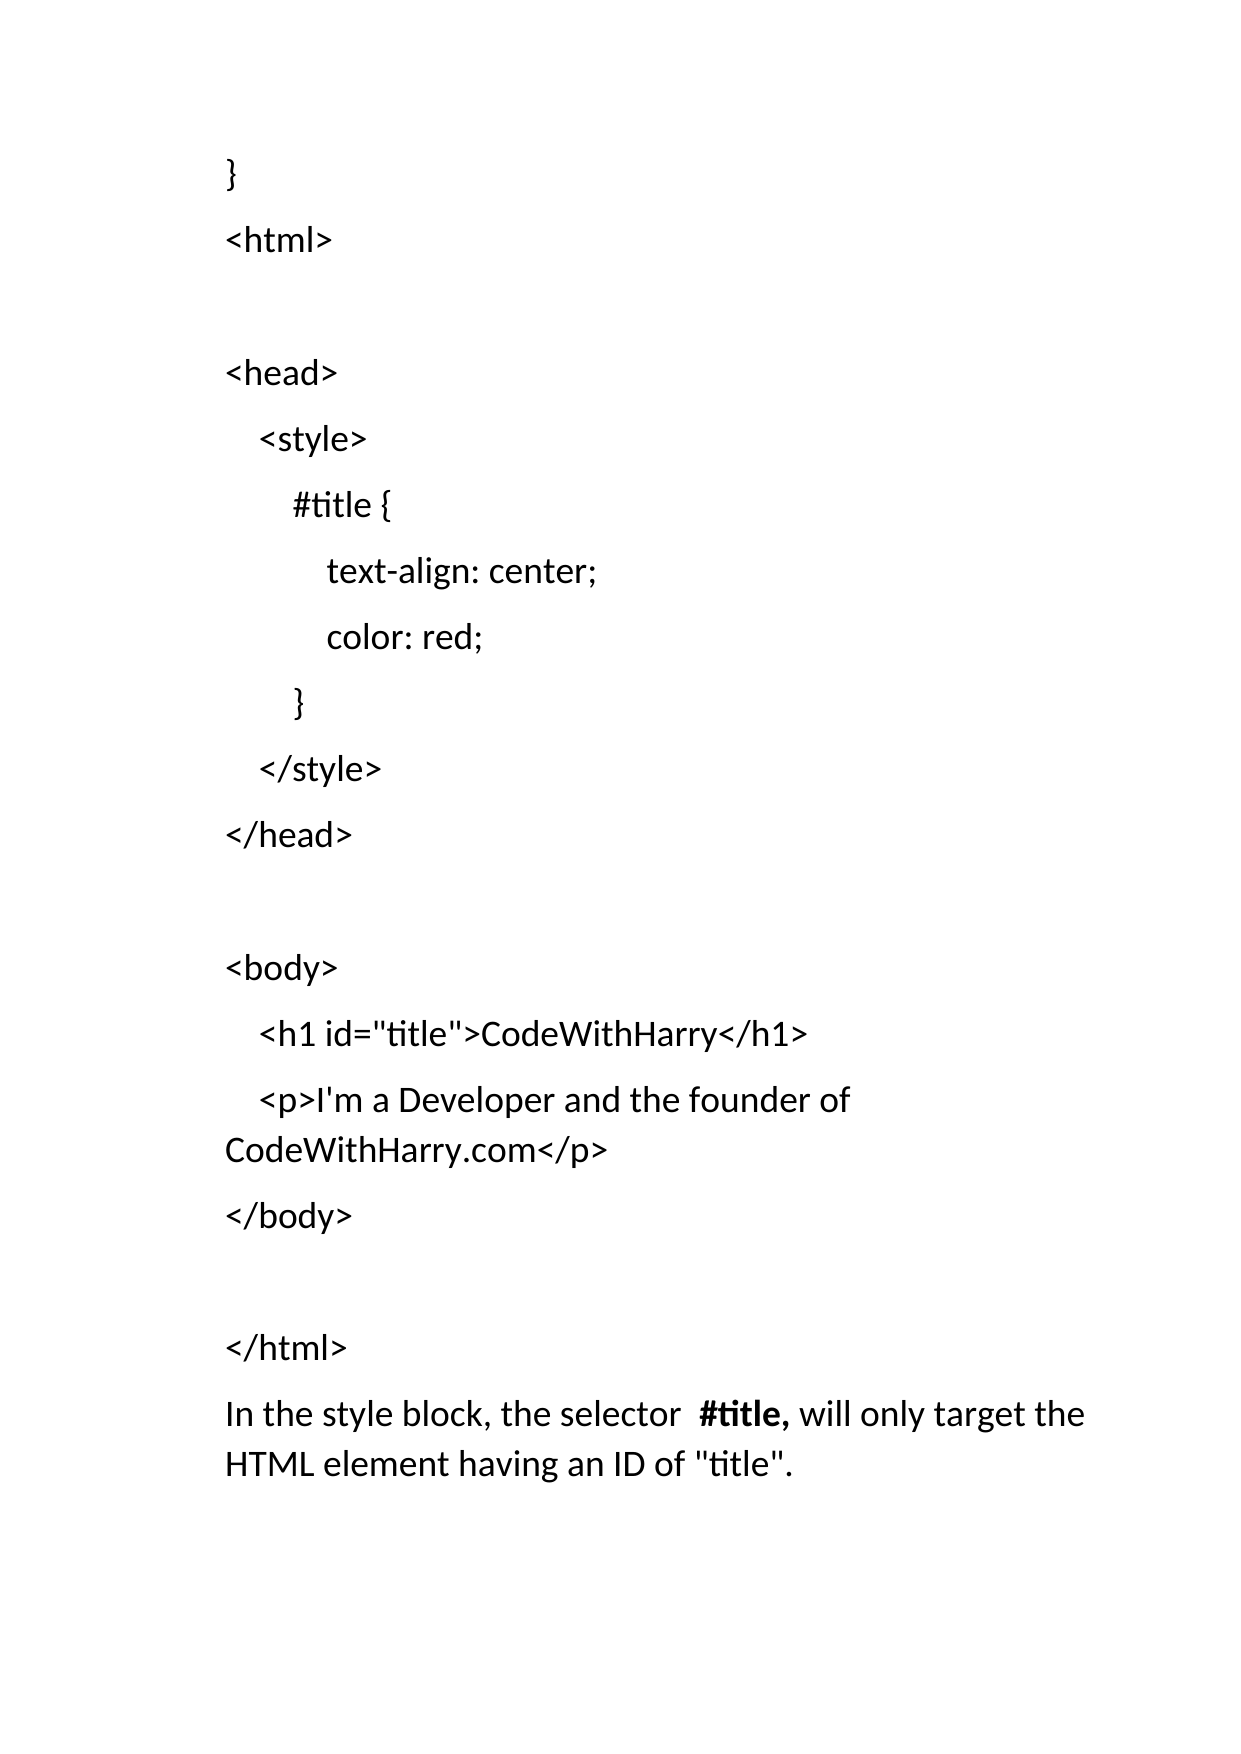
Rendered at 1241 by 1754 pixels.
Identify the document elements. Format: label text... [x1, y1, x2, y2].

text </html> [225, 1324, 1090, 1370]
text color: red; [225, 613, 1090, 659]
text In the style block, the selector #title, will only target the HTML element having an ID of "title". [225, 1390, 1090, 1485]
text <html> [225, 216, 1090, 262]
text <p>I'm a Developer and the founder of CodeWithHarry.com</p> [225, 1076, 1090, 1171]
text <h1 id="title">CodeWithHarry</h1> [225, 1010, 1090, 1056]
text #title { [225, 481, 1090, 527]
text text-align: center; [225, 547, 1090, 593]
text <style> [225, 414, 1090, 460]
text <head> [225, 348, 1090, 394]
text } [225, 679, 1090, 725]
text </body> [225, 1192, 1090, 1237]
text <body> [225, 944, 1090, 989]
text } [225, 150, 1090, 196]
text </head> [225, 811, 1090, 857]
text </style> [225, 745, 1090, 791]
